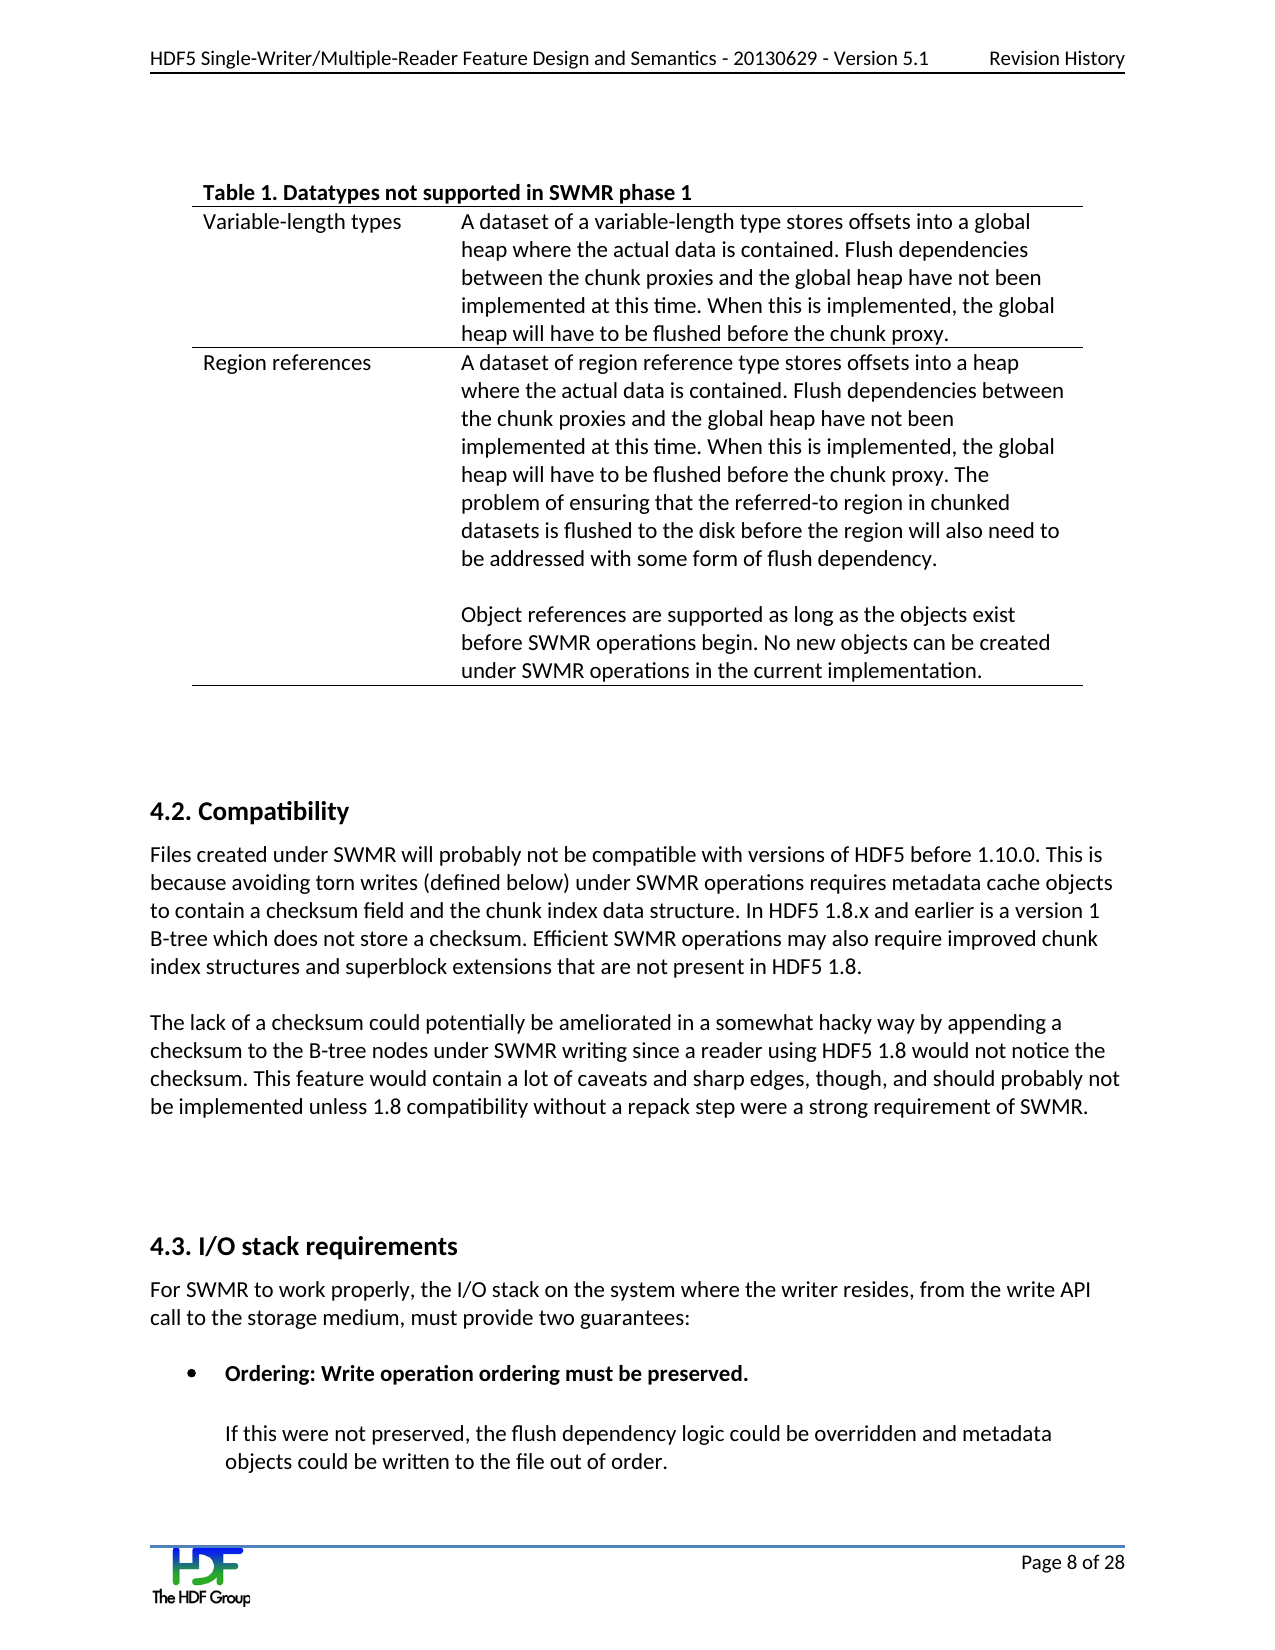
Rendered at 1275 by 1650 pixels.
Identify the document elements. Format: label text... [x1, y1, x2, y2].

subtitle Compatibility [150, 794, 1125, 828]
subtitle I/O stack requirements [150, 1229, 1125, 1262]
text For SWMR to work properly, the I/O stack on the system where the writer resides, from the write API call to the storage medium, must provide two guarantees: [150, 1275, 1125, 1331]
list Ordering: Write operation ordering must be preserved. [187, 1359, 1125, 1387]
picture [152, 1548, 251, 1607]
table_cell Variable-length types [192, 207, 449, 347]
table_cell A dataset of region reference type stores offsets into a heap where the actual data is contained. Flush dependencies between the chunk proxies and the global heap have not been implemented at this time. When this is implemented, the global heap will have to be flushed before the chunk proxy. The problem of ensuring that the referred-to region in chunked datasets is flushed to the disk before the region will also need to be addressed with some form of flush dependency. Object references are supported as long as the objects exist before SWMR operations begin. No new objects can be created under SWMR operations in the current implementation. [450, 348, 1083, 684]
table_cell Region references [192, 348, 449, 684]
table_header Table 1. Datatypes not supported in SWMR phase 1 [192, 178, 1083, 206]
text The lack of a checksum could potentially be ameliorated in a somewhat hacky way by appending a checksum to the B-tree nodes under SWMR writing since a reader using HDF5 1.8 would not notice the checksum. This feature would contain a lot of caveats and sharp edges, though, and should probably not be implemented unless 1.8 compatibility without a repack step were a strong requirement of SWMR. [150, 1008, 1125, 1120]
table_cell A dataset of a variable-length type stores offsets into a global heap where the actual data is contained. Flush dependencies between the chunk proxies and the global heap have not been implemented at this time. When this is implemented, the global heap will have to be flushed before the chunk proxy. [450, 207, 1083, 347]
text Files created under SWMR will probably not be compatible with versions of HDF5 before 1.10.0. This is because avoiding torn writes (defined below) under SWMR operations requires metadata cache objects to contain a checksum field and the chunk index data structure. In HDF5 1.8.x and earlier is a version 1 B-tree which does not store a checksum. Efficient SWMR operations may also require improved chunk index structures and superblock extensions that are not present in HDF5 1.8. [150, 840, 1125, 980]
list If this were not preserved, the flush dependency logic could be overridden and metadata objects could be written to the file out of order. [225, 1419, 1125, 1475]
